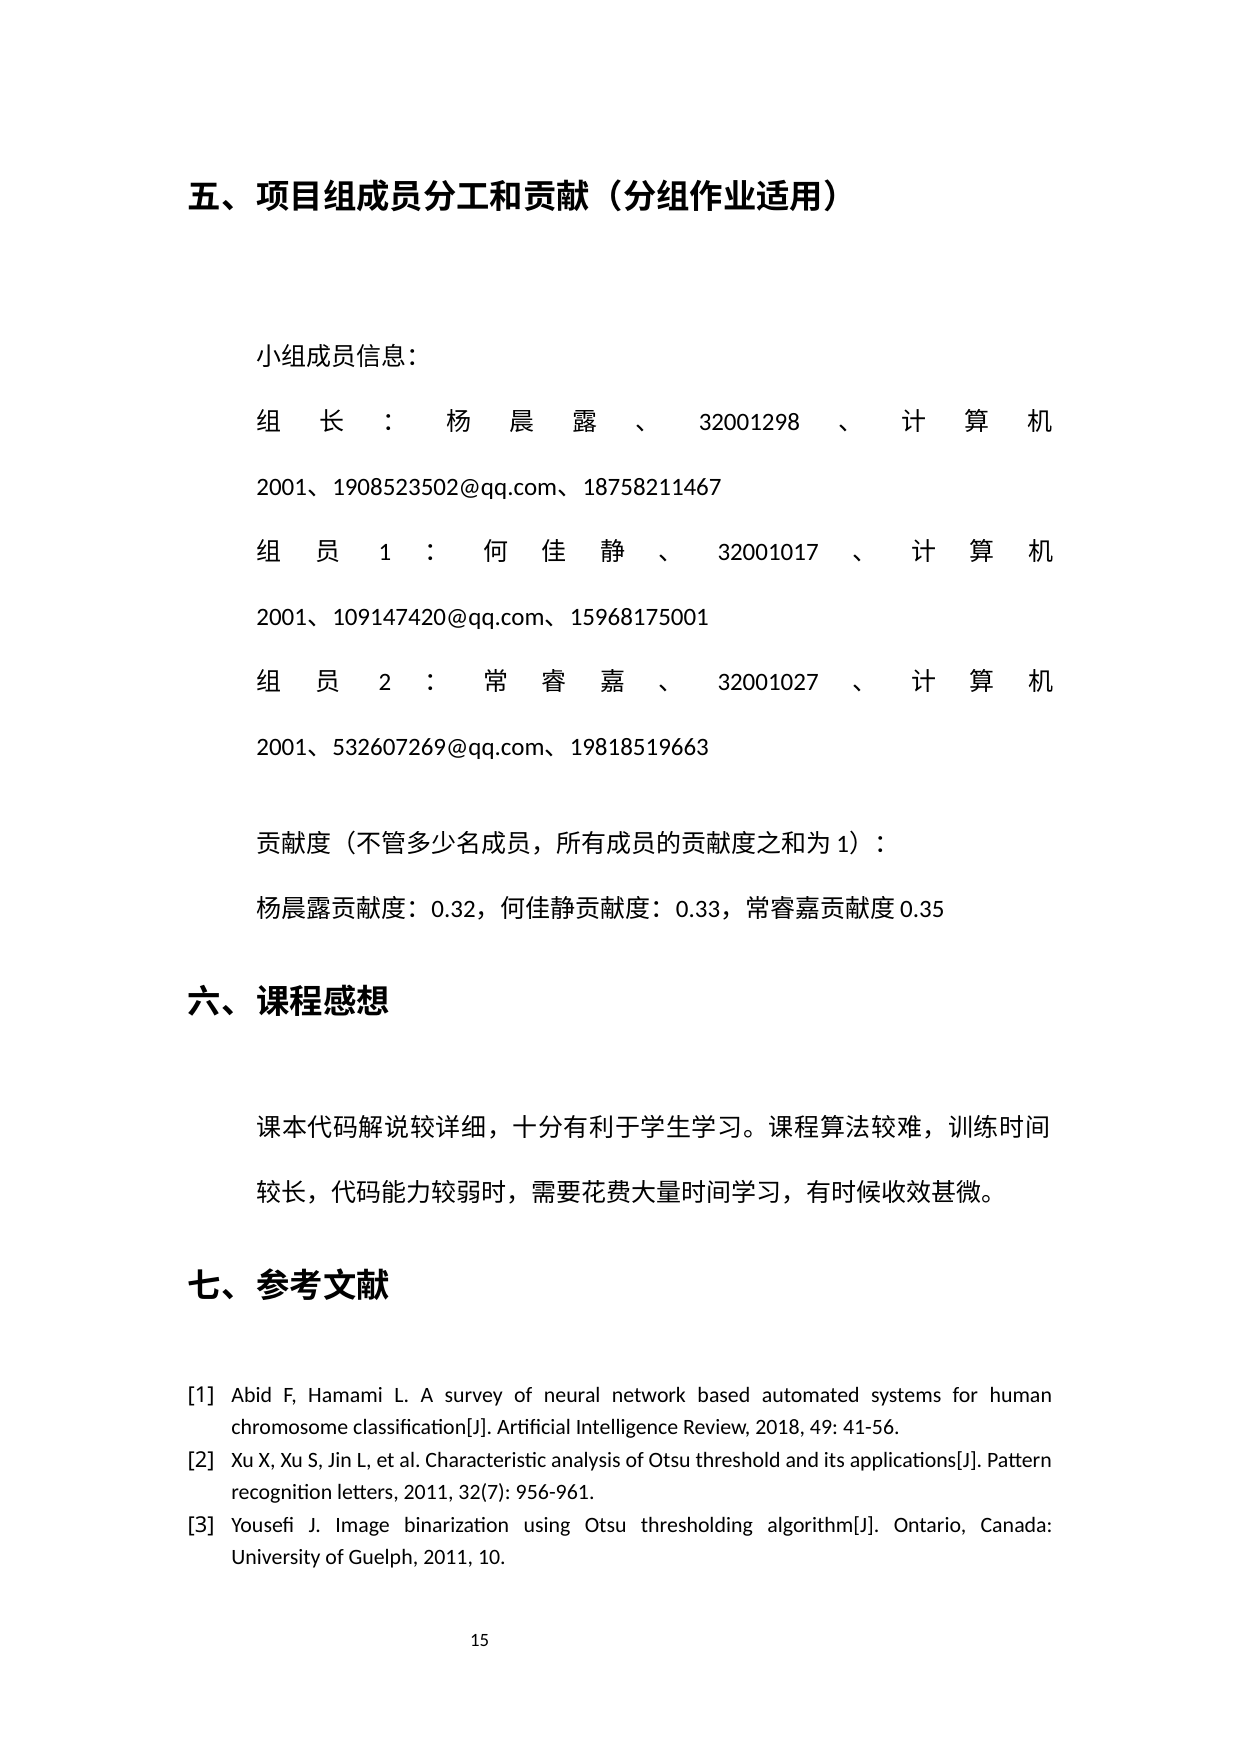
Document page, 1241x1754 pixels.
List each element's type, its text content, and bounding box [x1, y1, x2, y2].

list Abid F, Hamami L. A survey of neural network based automated systems for human chromosome classification[J]. Artificial Intelligence Review, 2018, 49: 41-56. [187, 1378, 1053, 1443]
list 组员1：何佳静、32001017、计算机2001、109147420@qq.com、15968175001 [256, 517, 1053, 647]
list 小组成员信息： [256, 322, 1053, 387]
list 贡献度（不管多少名成员，所有成员的贡献度之和为1）： [256, 809, 1053, 874]
list Xu X, Xu S, Jin L, et al. Characteristic analysis of Otsu threshold and its applications[J]. Pattern recognition letters, 2011, 32(7): 956-961. [187, 1443, 1053, 1508]
list 组长：杨晨露、32001298、计算机2001、1908523502@qq.com、18758211467 [256, 387, 1053, 517]
subtitle 参考文献 [187, 1251, 1053, 1316]
list Yousefi J. Image binarization using Otsu thresholding algorithm[J]. Ontario, Canada: University of Guelph, 2011, 10. [187, 1508, 1053, 1573]
list 组员2：常睿嘉、32001027、计算机2001、532607269@qq.com、19818519663 [256, 647, 1053, 777]
subtitle 课程感想 [187, 966, 1053, 1031]
subtitle 项目组成员分工和贡献（分组作业适用） [187, 162, 1053, 227]
list 课本代码解说较详细，十分有利于学生学习。课程算法较难，训练时间较长，代码能力较弱时，需要花费大量时间学习，有时候收效甚微。 [256, 1093, 1053, 1223]
list 杨晨露贡献度：0.32，何佳静贡献度：0.33，常睿嘉贡献度0.35 [256, 874, 1053, 939]
